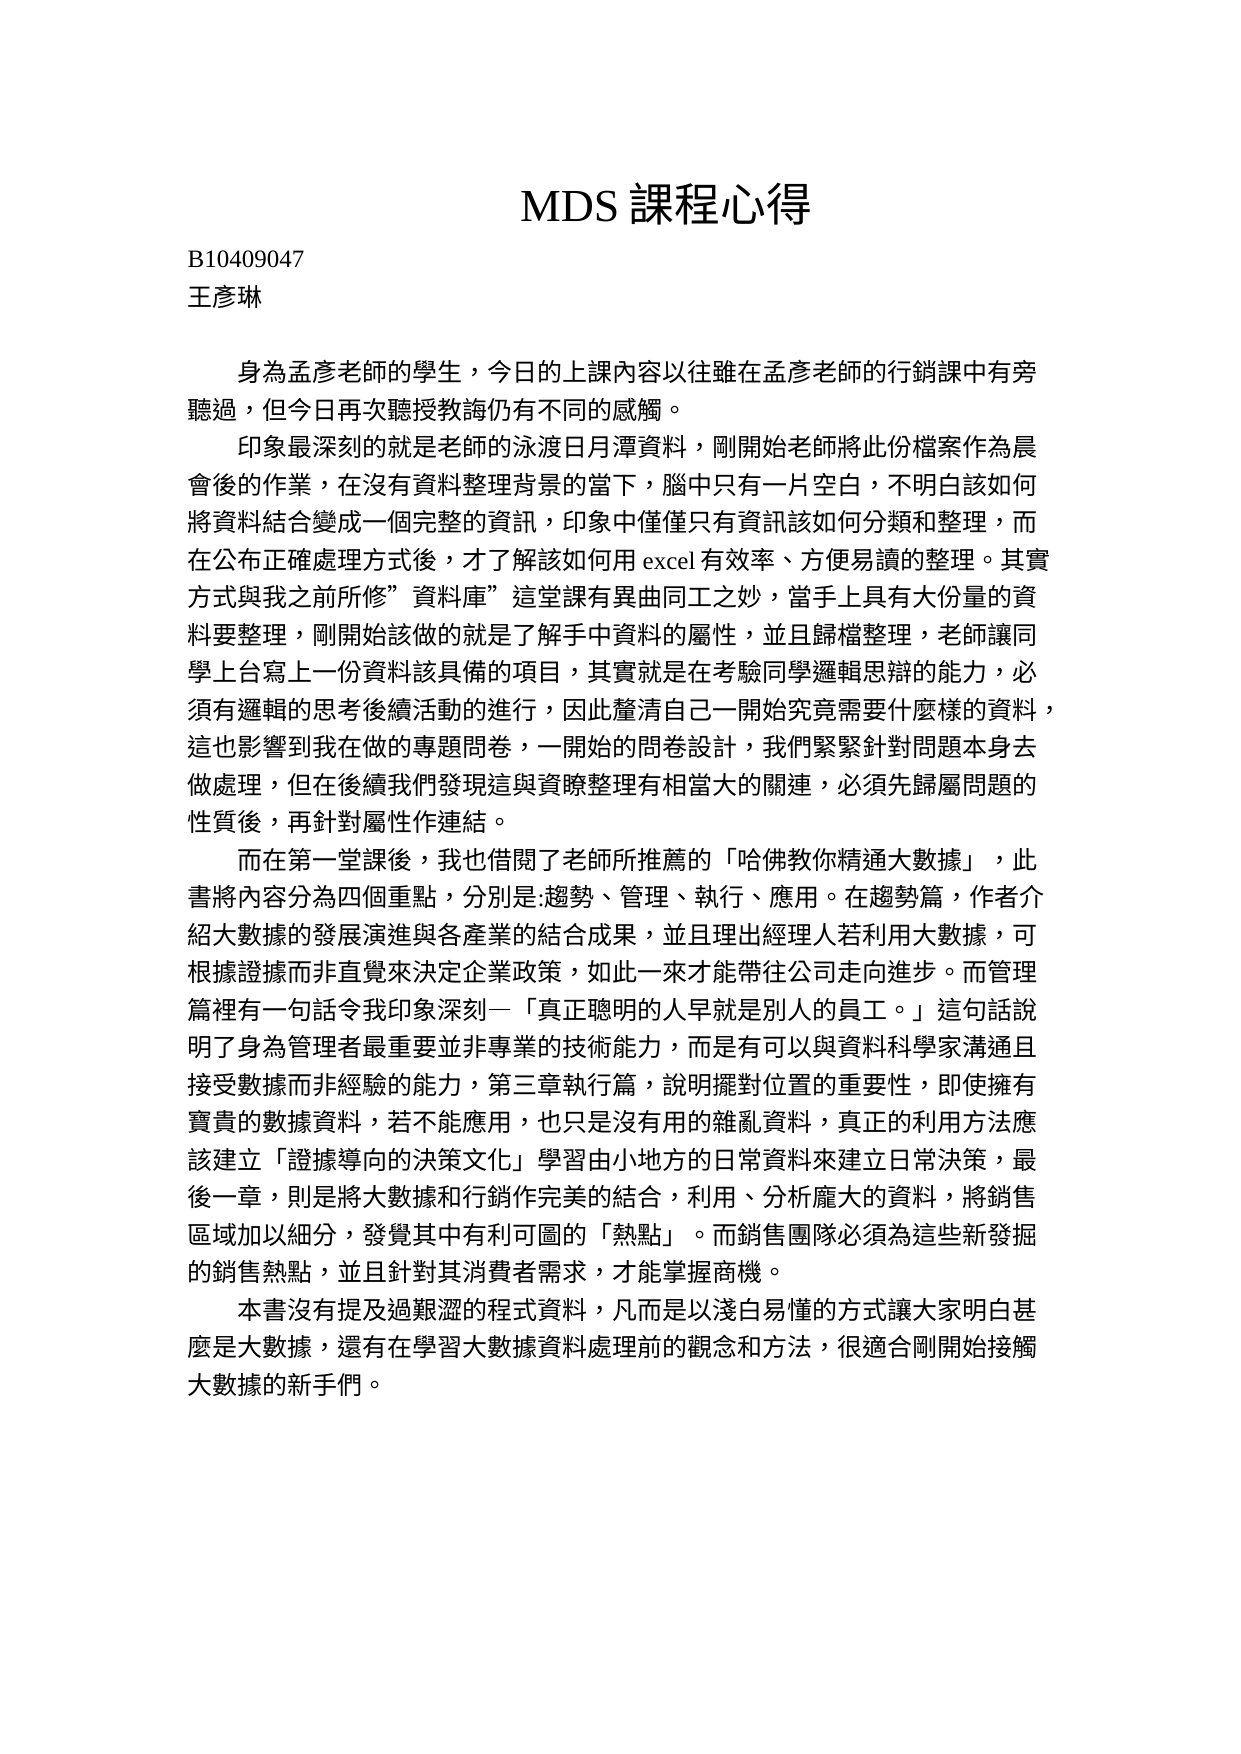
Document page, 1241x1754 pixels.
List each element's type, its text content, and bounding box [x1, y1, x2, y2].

text 身為孟彥老師的學生，今日的上課內容以往雖在孟彥老師的行銷課中有旁聽過，但今日再次聽授教誨仍有不同的感觸。 [187, 352, 1053, 427]
text MDS課程心得 [187, 164, 1053, 239]
text 而在第一堂課後，我也借閱了老師所推薦的「哈佛教你精通大數據」，此書將內容分為四個重點，分別是:趨勢、管理、執行、應用。在趨勢篇，作者介紹大數據的發展演進與各產業的結合成果，並且理出經理人若利用大數據，可根據證據而非直覺來決定企業政策，如此一來才能帶往公司走向進步。而管理篇裡有一句話令我印象深刻—「真正聰明的人早就是別人的員工。」這句話說明了身為管理者最重要並非專業的技術能力，而是有可以與資料科學家溝通且接受數據而非經驗的能力，第三章執行篇，說明擺對位置的重要性，即使擁有寶貴的數據資料，若不能應用，也只是沒有用的雜亂資料，真正的利用方法應該建立「證據導向的決策文化」學習由小地方的日常資料來建立日常決策，最後一章，則是將大數據和行銷作完美的結合，利用、分析龐大的資料，將銷售區域加以細分，發覺其中有利可圖的「熱點」。而銷售團隊必須為這些新發掘的銷售熱點，並且針對其消費者需求，才能掌握商機。 [187, 839, 1053, 1289]
text B10409047 [187, 239, 1053, 277]
text 印象最深刻的就是老師的泳渡日月潭資料，剛開始老師將此份檔案作為晨會後的作業，在沒有資料整理背景的當下，腦中只有一片空白，不明白該如何將資料結合變成一個完整的資訊，印象中僅僅只有資訊該如何分類和整理，而在公布正確處理方式後，才了解該如何用excel有效率、方便易讀的整理。其實方式與我之前所修”資料庫”這堂課有異曲同工之妙，當手上具有大份量的資料要整理，剛開始該做的就是了解手中資料的屬性，並且歸檔整理，老師讓同學上台寫上一份資料該具備的項目，其實就是在考驗同學邏輯思辯的能力，必須有邏輯的思考後續活動的進行，因此釐清自己一開始究竟需要什麼樣的資料，這也影響到我在做的專題問卷，一開始的問卷設計，我們緊緊針對問題本身去做處理，但在後續我們發現這與資瞭整理有相當大的關連，必須先歸屬問題的性質後，再針對屬性作連結。 [187, 427, 1053, 839]
text 王彥琳 [187, 277, 1053, 314]
text 本書沒有提及過艱澀的程式資料，凡而是以淺白易懂的方式讓大家明白甚麼是大數據，還有在學習大數據資料處理前的觀念和方法，很適合剛開始接觸大數據的新手們。 [187, 1289, 1053, 1402]
